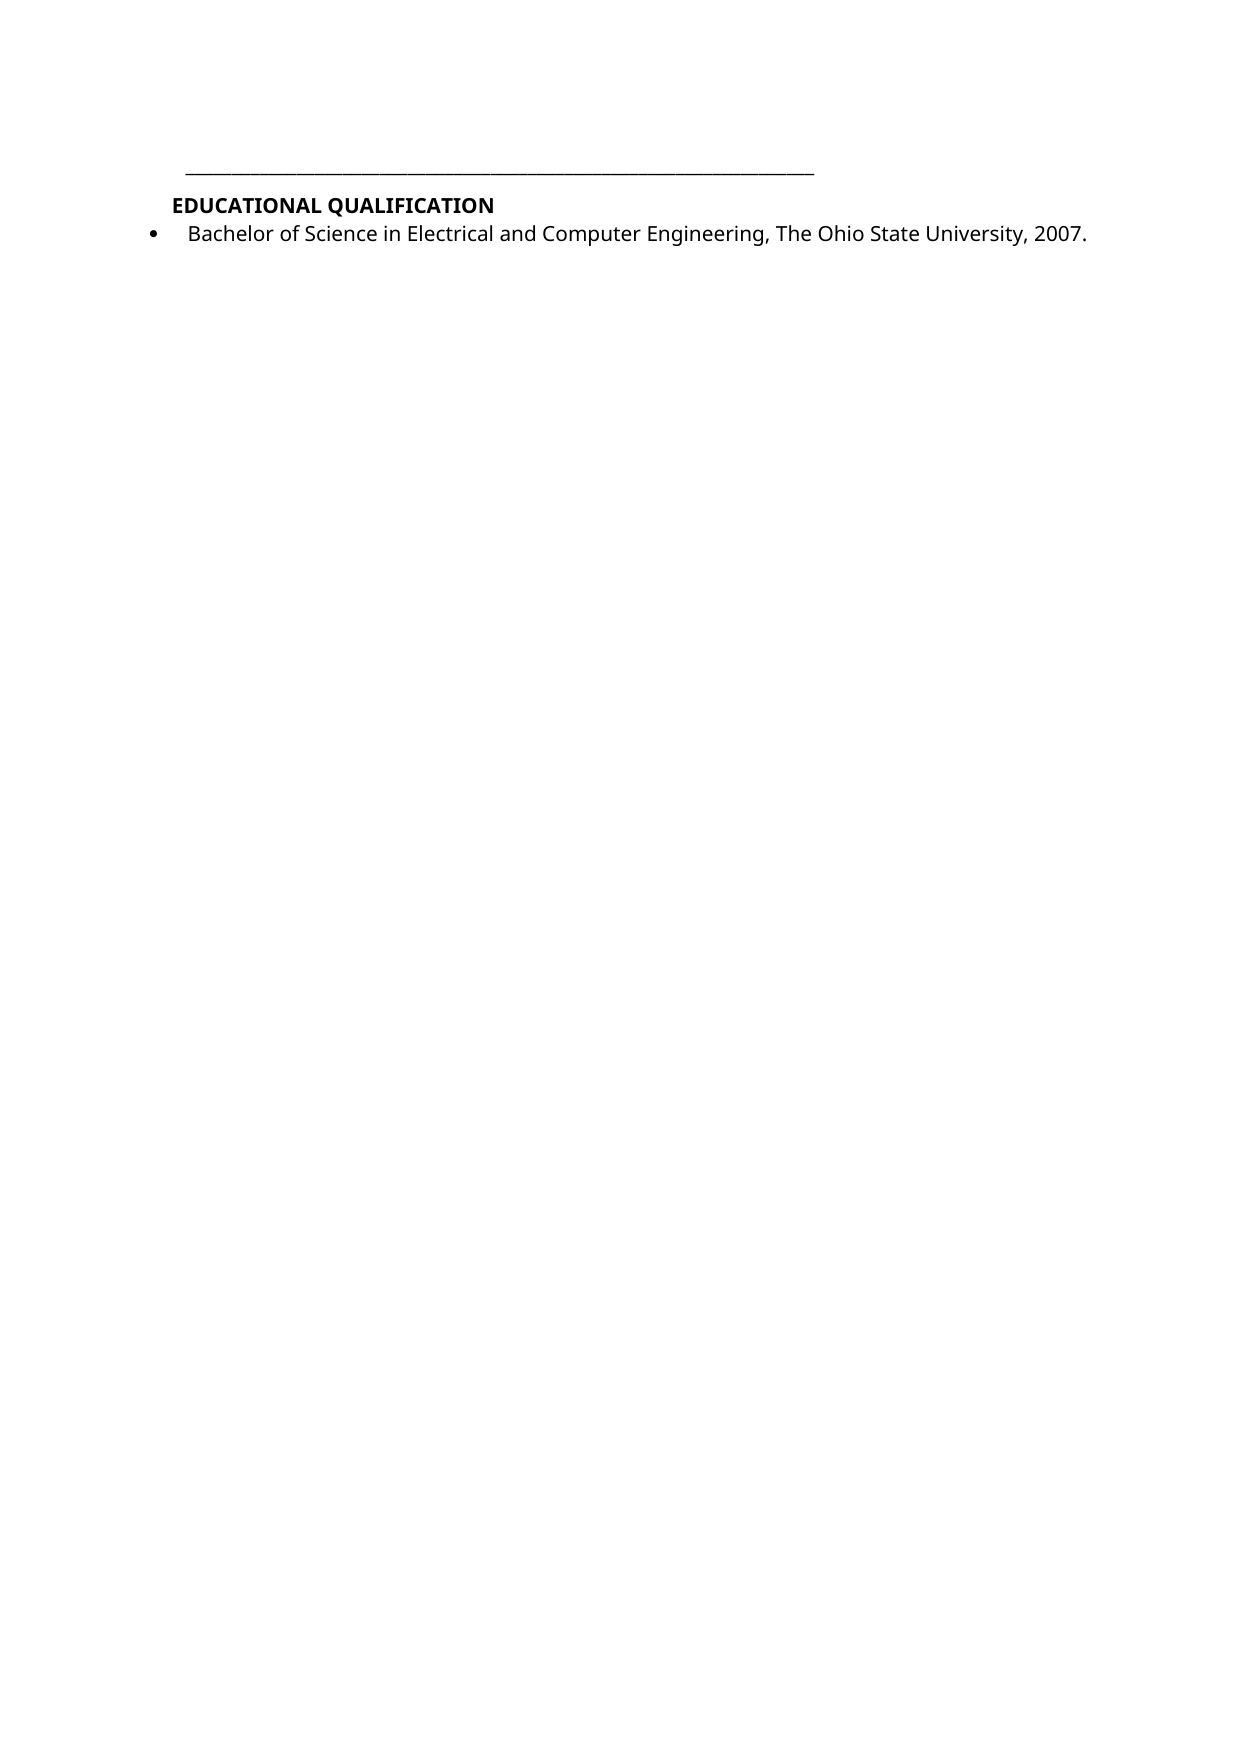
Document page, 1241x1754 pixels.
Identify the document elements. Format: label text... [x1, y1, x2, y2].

list Bachelor of Science in Electrical and Computer Engineering, The Ohio State University, 2007. [150, 219, 1090, 248]
text ____________________________________________________________________ [185, 150, 1090, 178]
text EDUCATIONAL QUALIFICATION [150, 191, 1090, 219]
